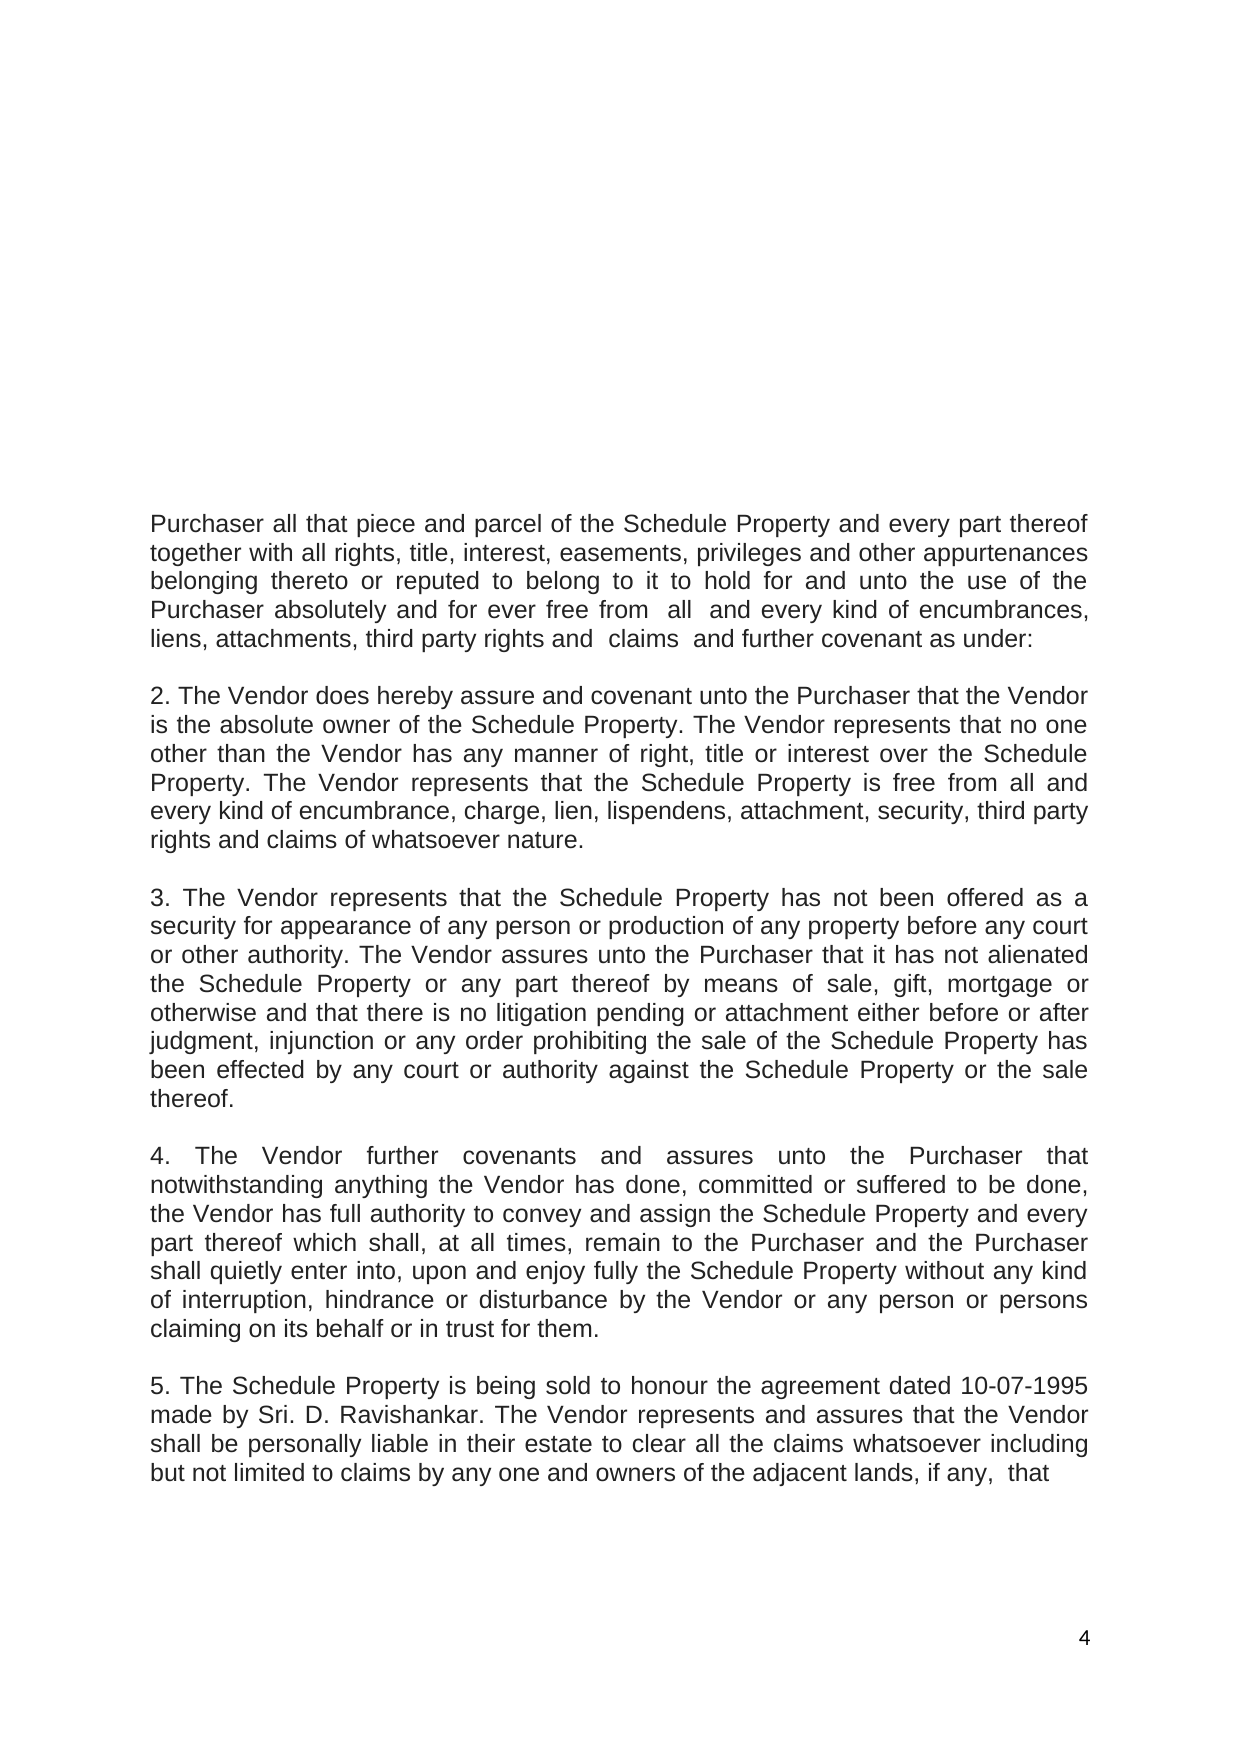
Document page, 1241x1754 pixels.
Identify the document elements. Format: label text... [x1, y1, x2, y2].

text 3. The Vendor represents that the Schedule Property has not been offered as a security for appearance of any person or production of any property before any court or other authority. The Vendor assures unto the Purchaser that it has not alienated the Schedule Property or any part thereof by means of sale, gift, mortgage or otherwise and that there is no litigation pending or attachment either before or after judgment, injunction or any order prohibiting the sale of the Schedule Property has been effected by any court or authority against the Schedule Property or the sale thereof. 4. The Vendor further covenants and assures unto the Purchaser that notwithstanding anything the Vendor has done, committed or suffered to be done, the Vendor has full authority to convey and assign the Schedule Property and every part thereof which shall, at all times, remain to the Purchaser and the Purchaser shall quietly enter into, upon and enjoy fully the Schedule Property without any kind of interruption, hindrance or disturbance by the Vendor or any person or persons claiming on its behalf or in trust for them. [150, 854, 1090, 1342]
text 5. The Schedule Property is being sold to honour the agreement dated 10-07-1995 made by Sri. D. Ravishankar. The Vendor represents and assures that the Vendor shall be personally liable in their estate to clear all the claims whatsoever including but not limited to claims by any one and owners of the adjacent lands, if any, that [150, 1342, 1090, 1486]
text Purchaser all that piece and parcel of the Schedule Property and every part thereof together with all rights, title, interest, easements, privileges and other appurtenances belonging thereto or reputed to belong to it to hold for and unto the use of the Purchaser absolutely and for ever free from all and every kind of encumbrances, liens, attachments, third party rights and claims and further covenant as under: 2. The Vendor does hereby assure and covenant unto the Purchaser that the Vendor is the absolute owner of the Schedule Property. The Vendor represents that no one other than the Vendor has any manner of right, title or interest over the Schedule Property. The Vendor represents that the Schedule Property is free from all and every kind of encumbrance, charge, lien, lispendens, attachment, security, third party rights and claims of whatsoever nature. [150, 509, 1090, 854]
